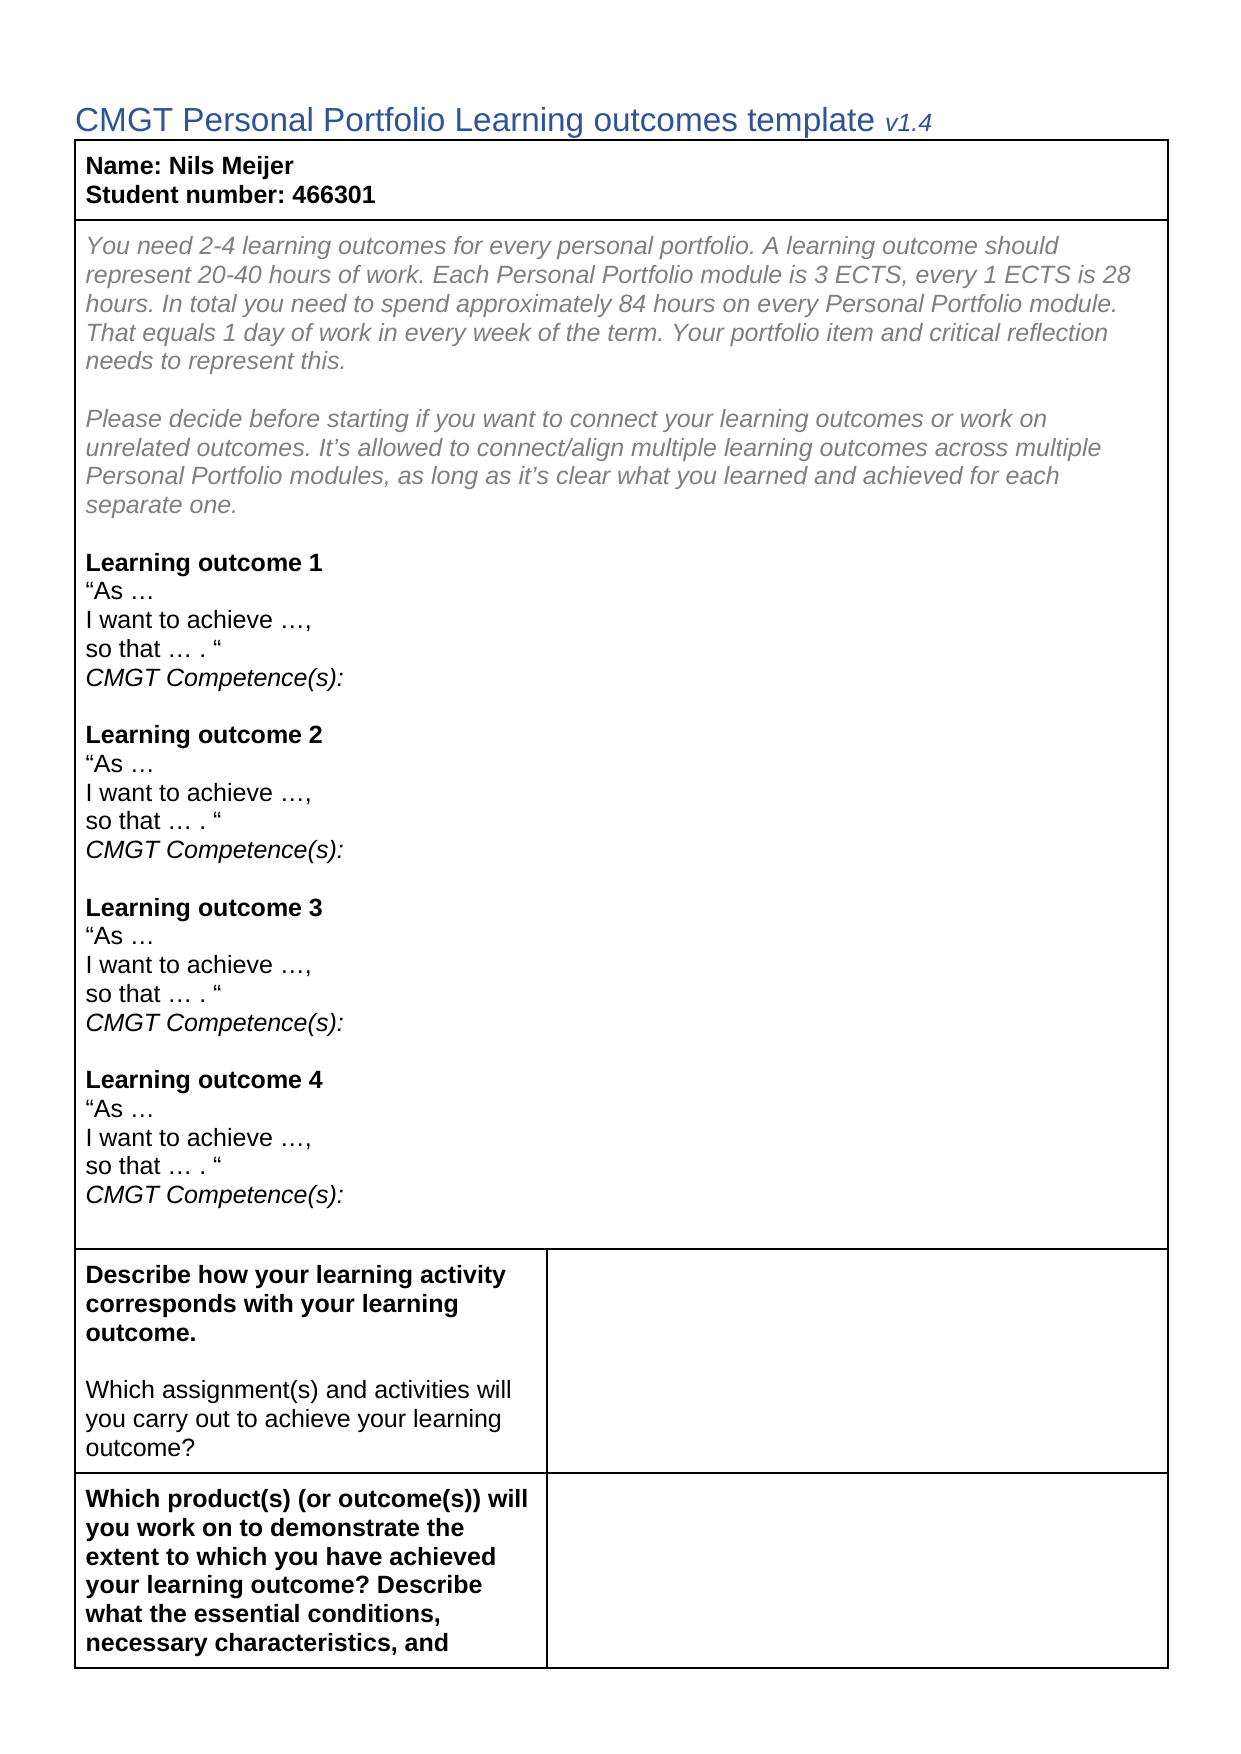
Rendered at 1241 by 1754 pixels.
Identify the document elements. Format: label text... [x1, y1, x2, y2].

subtitle CMGT Personal Portfolio Learning outcomes template v1.4 [75, 100, 1165, 138]
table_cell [76, 1474, 546, 1667]
table_cell [548, 1474, 1167, 1667]
table_header Name: Nils Meijer Student number: 466301 [76, 141, 1167, 219]
table_cell You need 2-4 learning outcomes for every personal portfolio. A learning outcome should represent 20-40 hours of work. Each Personal Portfolio module is 3 ECTS, every 1 ECTS is 28 hours. In total you need to spend approximately 84 hours on every Personal Portfolio module. That equals 1 day of work in every week of the term. Your portfolio item and critical reflection needs to represent this. Please decide before starting if you want to connect your learning outcomes or work on unrelated outcomes. It’s allowed to connect/align multiple learning outcomes across multiple Personal Portfolio modules, as long as it’s clear what you learned and achieved for each separate one. Learning outcome 1 “As … I want to achieve …, so that … . “ CMGT Competence(s): Learning outcome 2 “As … I want to achieve …, so that … . “ CMGT Competence(s): Learning outcome 3 “As … I want to achieve …, so that … . “ CMGT Competence(s): Learning outcome 4 “As … I want to achieve …, so that … . “ CMGT Competence(s): [76, 221, 1167, 1248]
table_cell [548, 1250, 1167, 1472]
table_cell Describe how your learning activity corresponds with your learning outcome. Which assignment(s) and activities will you carry out to achieve your learning outcome? [76, 1250, 546, 1472]
